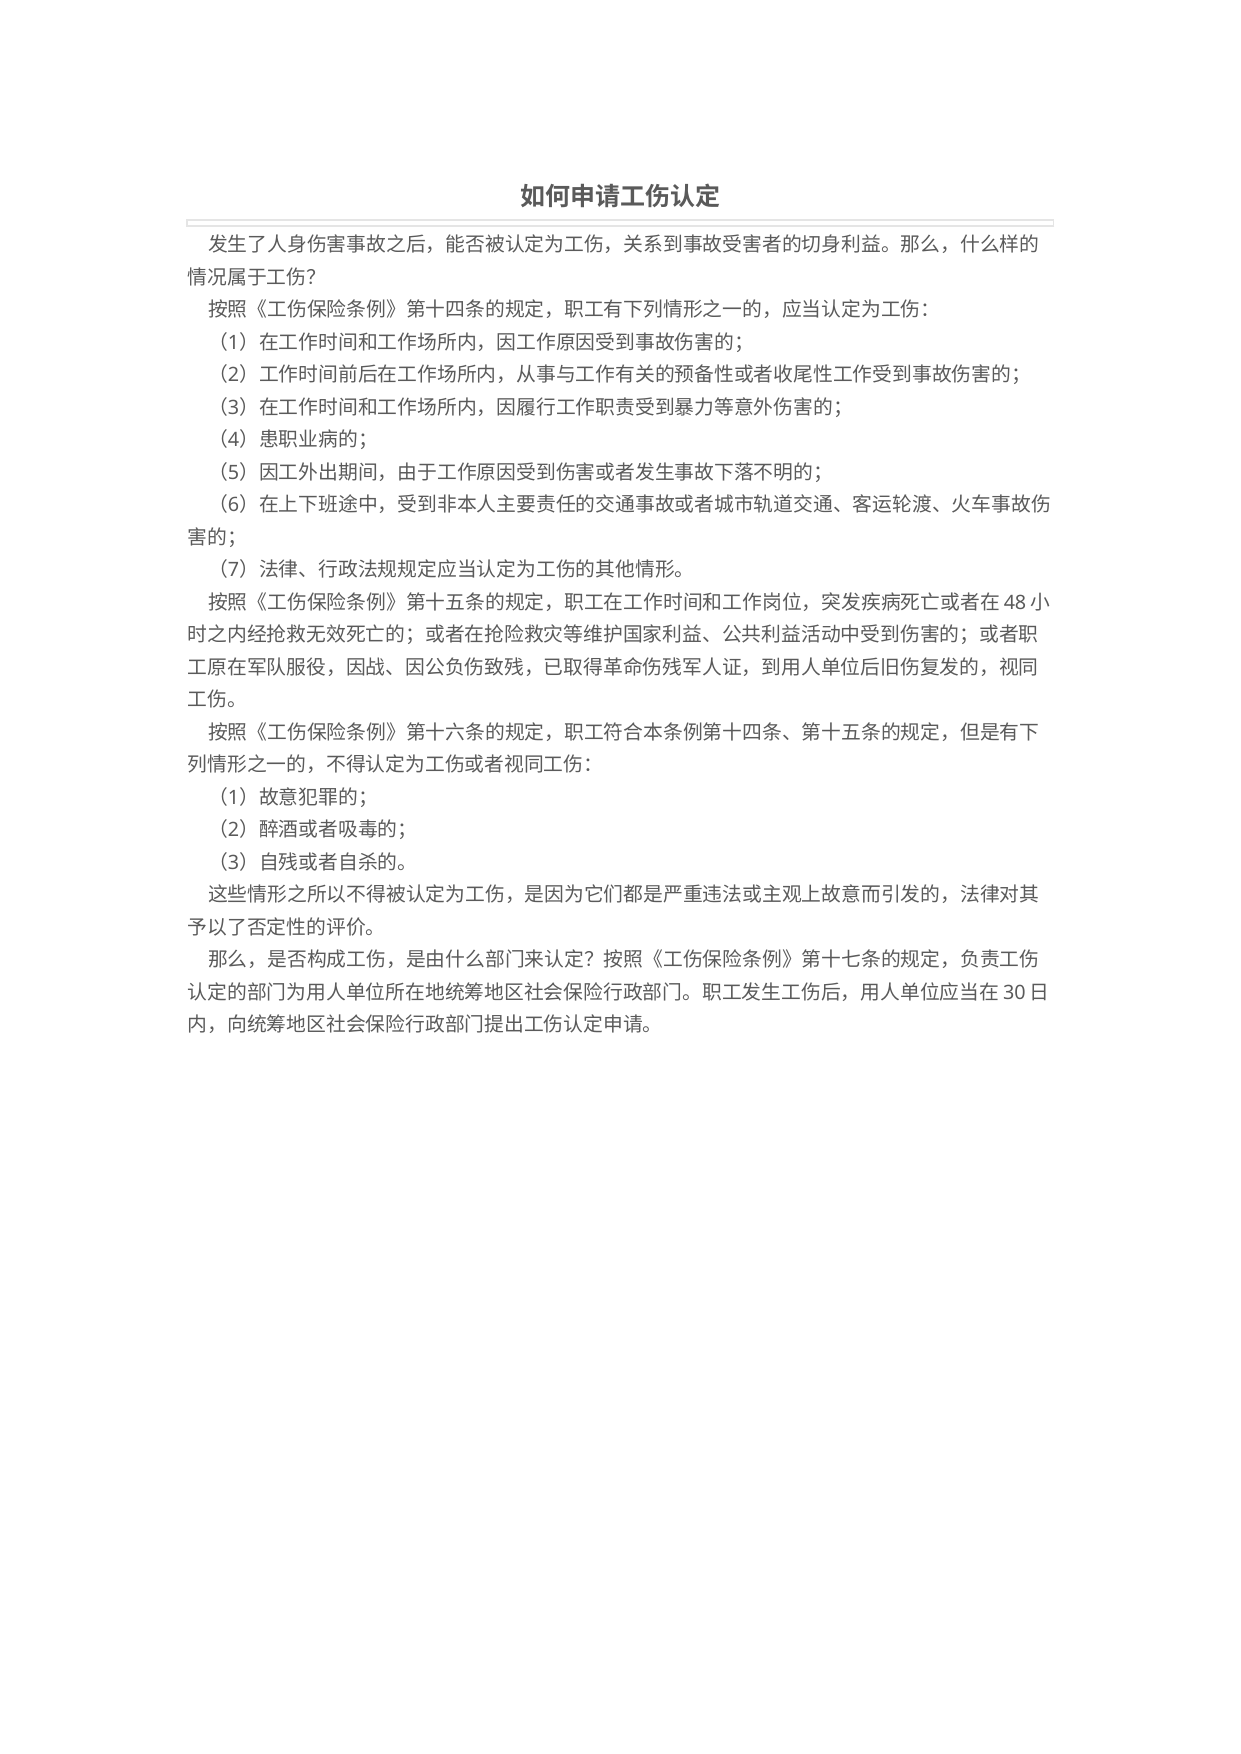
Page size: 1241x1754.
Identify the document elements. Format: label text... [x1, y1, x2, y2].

text 发生了人身伤害事故之后，能否被认定为工伤，关系到事故受害者的切身利益。那么，什么样的情况属于工伤？ 按照《工伤保险条例》第十四条的规定，职工有下列情形之一的，应当认定为工伤： （1）在工作时间和工作场所内，因工作原因受到事故伤害的； （2）工作时间前后在工作场所内，从事与工作有关的预备性或者收尾性工作受到事故伤害的； （3）在工作时间和工作场所内，因履行工作职责受到暴力等意外伤害的； （4）患职业病的； （5）因工外出期间，由于工作原因受到伤害或者发生事故下落不明的； （6）在上下班途中，受到非本人主要责任的交通事故或者城市轨道交通、客运轮渡、火车事故伤害的； （7）法律、行政法规规定应当认定为工伤的其他情形。 按照《工伤保险条例》第十五条的规定，职工在工作时间和工作岗位，突发疾病死亡或者在48小时之内经抢救无效死亡的；或者在抢险救灾等维护国家利益、公共利益活动中受到伤害的；或者职工原在军队服役，因战、因公负伤致残，已取得革命伤残军人证，到用人单位后旧伤复发的，视同工伤。 按照《工伤保险条例》第十六条的规定，职工符合本条例第十四条、第十五条的规定，但是有下列情形之一的，不得认定为工伤或者视同工伤： （1）故意犯罪的； （2）醉酒或者吸毒的； （3）自残或者自杀的。 这些情形之所以不得被认定为工伤，是因为它们都是严重违法或主观上故意而引发的，法律对其予以了否定性的评价。 那么，是否构成工伤，是由什么部门来认定？按照《工伤保险条例》第十七条的规定，负责工伤认定的部门为用人单位所在地统筹地区社会保险行政部门。职工发生工伤后，用人单位应当在30日内，向统筹地区社会保险行政部门提出工伤认定申请。 [187, 227, 1053, 1039]
text 如何申请工伤认定 [187, 162, 1053, 219]
